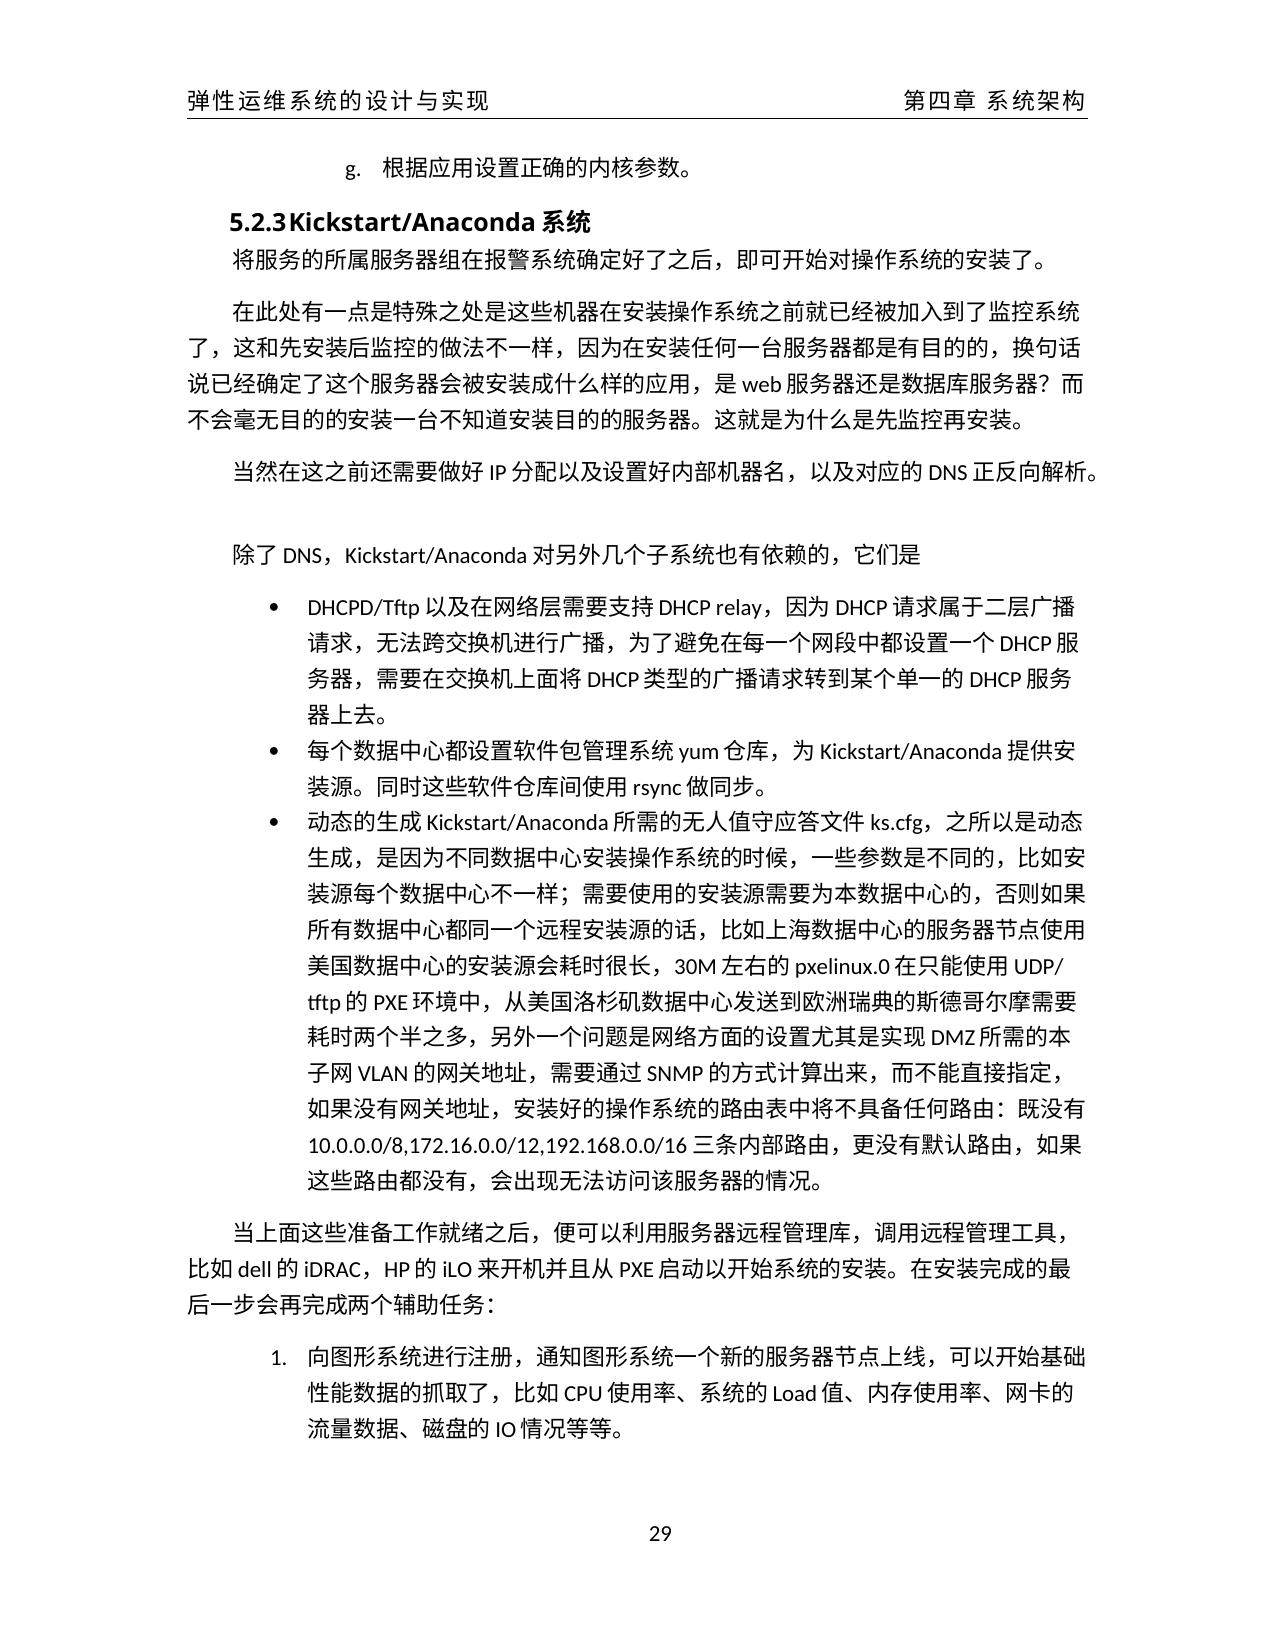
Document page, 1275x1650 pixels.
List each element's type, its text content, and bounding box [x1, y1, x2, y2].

text 当上面这些准备工作就绪之后，便可以利用服务器远程管理库，调用远程管理工具，比如dell的iDRAC，HP的iLO来开机并且从PXE启动以开始系统的安装。在安装完成的最后一步会再完成两个辅助任务： [187, 1215, 1088, 1320]
text 在此处有一点是特殊之处是这些机器在安装操作系统之前就已经被加入到了监控系统了，这和先安装后监控的做法不一样，因为在安装任何一台服务器都是有目的的，换句话说已经确定了这个服务器会被安装成什么样的应用，是web服务器还是数据库服务器？而不会毫无目的的安装一台不知道安装目的的服务器。这就是为什么是先监控再安装。 [187, 294, 1088, 435]
list 根据应用设置正确的内核参数。 [345, 150, 1088, 183]
list 每个数据中心都设置软件包管理系统yum仓库，为Kickstart/Anaconda提供安装源。同时这些软件仓库间使用rsync做同步。 [270, 733, 1088, 802]
list DHCPD/Tftp以及在网络层需要支持DHCP relay，因为DHCP请求属于二层广播请求，无法跨交换机进行广播，为了避免在每一个网段中都设置一个DHCP服务器，需要在交换机上面将DHCP类型的广播请求转到某个单一的DHCP服务器上去。 [270, 589, 1088, 730]
list 向图形系统进行注册，通知图形系统一个新的服务器节点上线，可以开始基础性能数据的抓取了，比如CPU使用率、系统的Load值、内存使用率、网卡的流量数据、磁盘的IO情况等等。 [270, 1339, 1088, 1444]
text 将服务的所属服务器组在报警系统确定好了之后，即可开始对操作系统的安装了。 [187, 242, 1088, 275]
text 当然在这之前还需要做好IP分配以及设置好内部机器名，以及对应的DNS正反向解析。 [187, 454, 1088, 518]
subtitle Kickstart/Anaconda系统 [229, 202, 1088, 239]
text 除了DNS，Kickstart/Anaconda对另外几个子系统也有依赖的，它们是 [187, 537, 1088, 570]
list 动态的生成Kickstart/Anaconda所需的无人值守应答文件ks.cfg，之所以是动态生成，是因为不同数据中心安装操作系统的时候，一些参数是不同的，比如安装源每个数据中心不一样；需要使用的安装源需要为本数据中心的，否则如果所有数据中心都同一个远程安装源的话，比如上海数据中心的服务器节点使用美国数据中心的安装源会耗时很长，30M左右的pxelinux.0在只能使用UDP/tftp的PXE环境中，从美国洛杉矶数据中心发送到欧洲瑞典的斯德哥尔摩需要耗时两个半之多，另外一个问题是网络方面的设置尤其是实现DMZ所需的本子网VLAN的网关地址，需要通过SNMP的方式计算出来，而不能直接指定，如果没有网关地址，安装好的操作系统的路由表中将不具备任何路由：既没有10.0.0.0/8,172.16.0.0/12,192.168.0.0/16三条内部路由，更没有默认路由，如果这些路由都没有，会出现无法访问该服务器的情况。 [270, 804, 1088, 1196]
